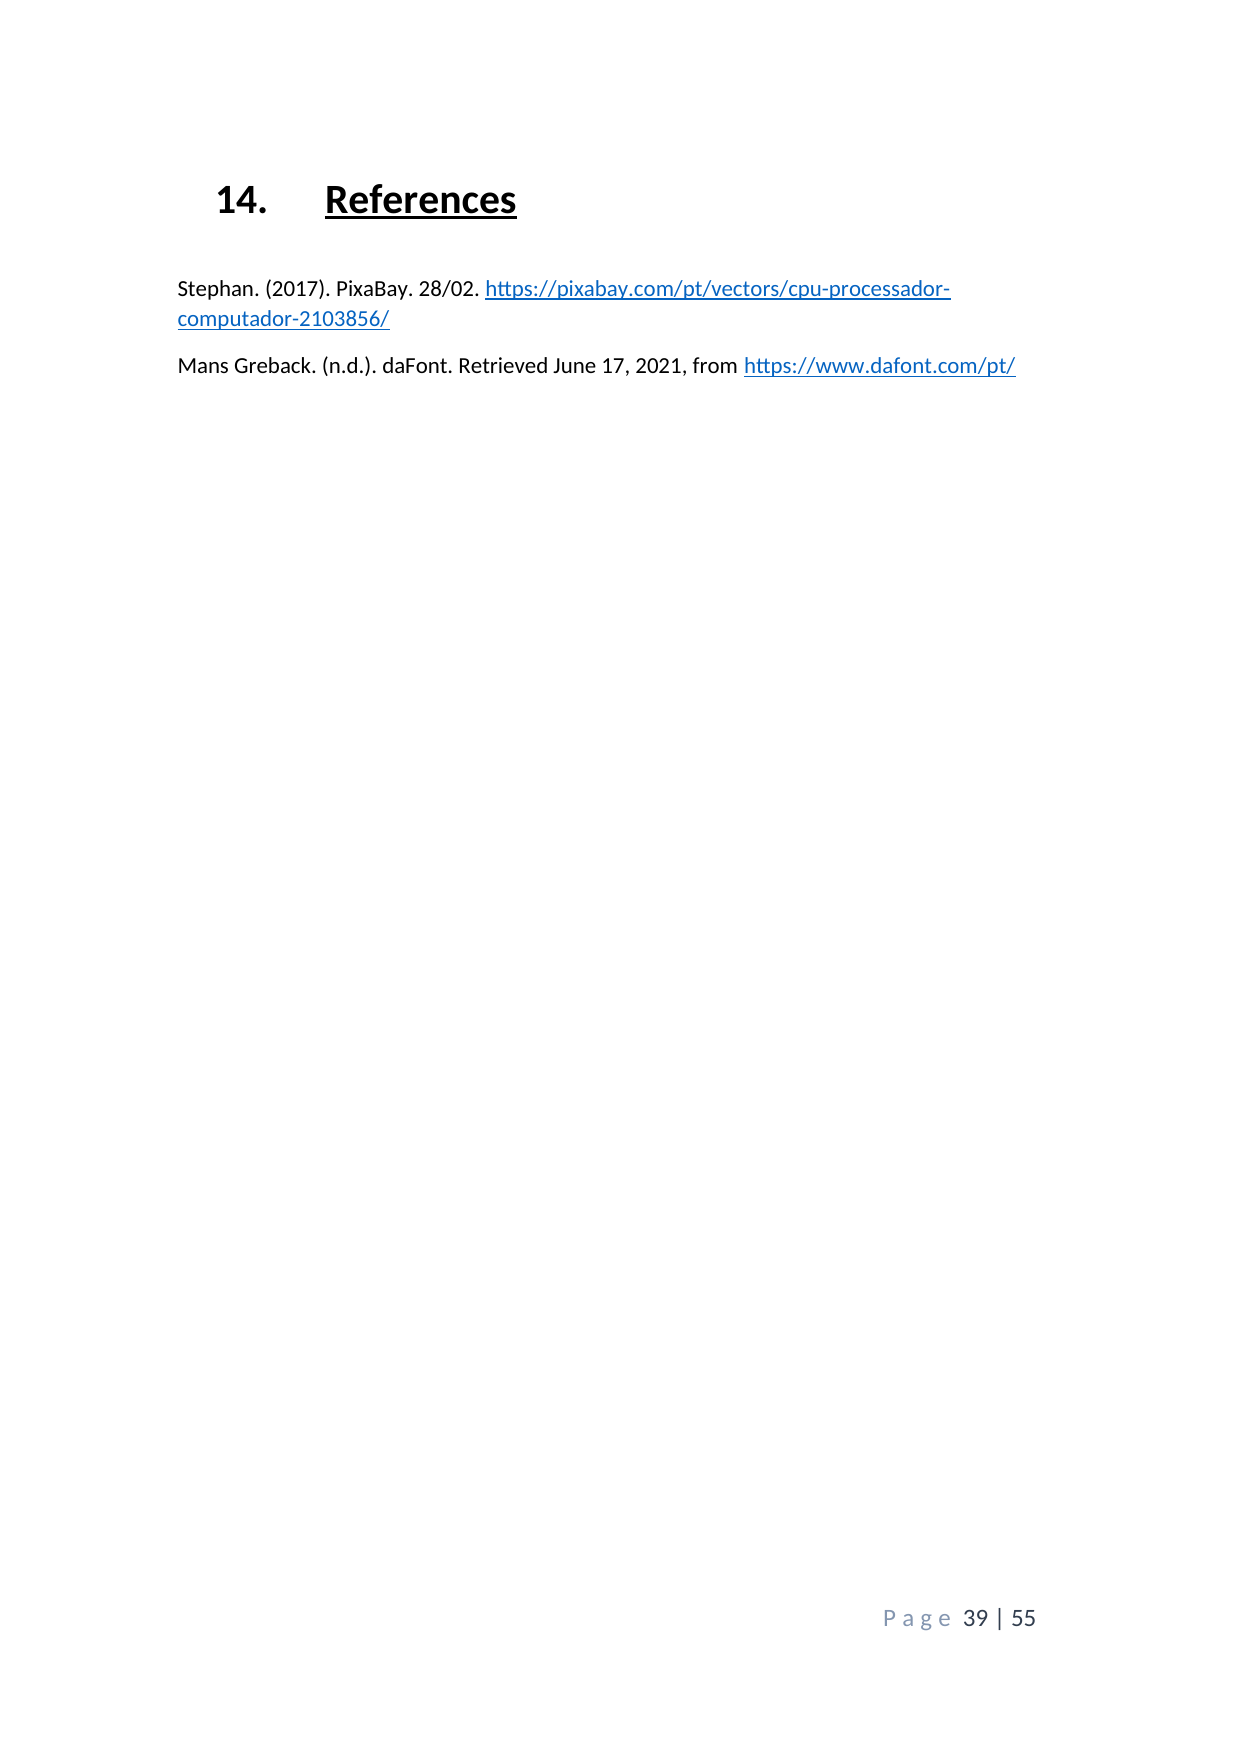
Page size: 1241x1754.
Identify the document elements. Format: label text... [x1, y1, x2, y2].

text Mans Greback. (n.d.). daFont. Retrieved June 17, 2021, from https://www.dafont.com/pt/ [177, 351, 1063, 379]
text Stephan. (2017). PixaBay. 28/02. https://pixabay.com/pt/vectors/cpu-processador-computador-2103856/ [177, 274, 1063, 333]
subtitle References [215, 173, 1063, 223]
